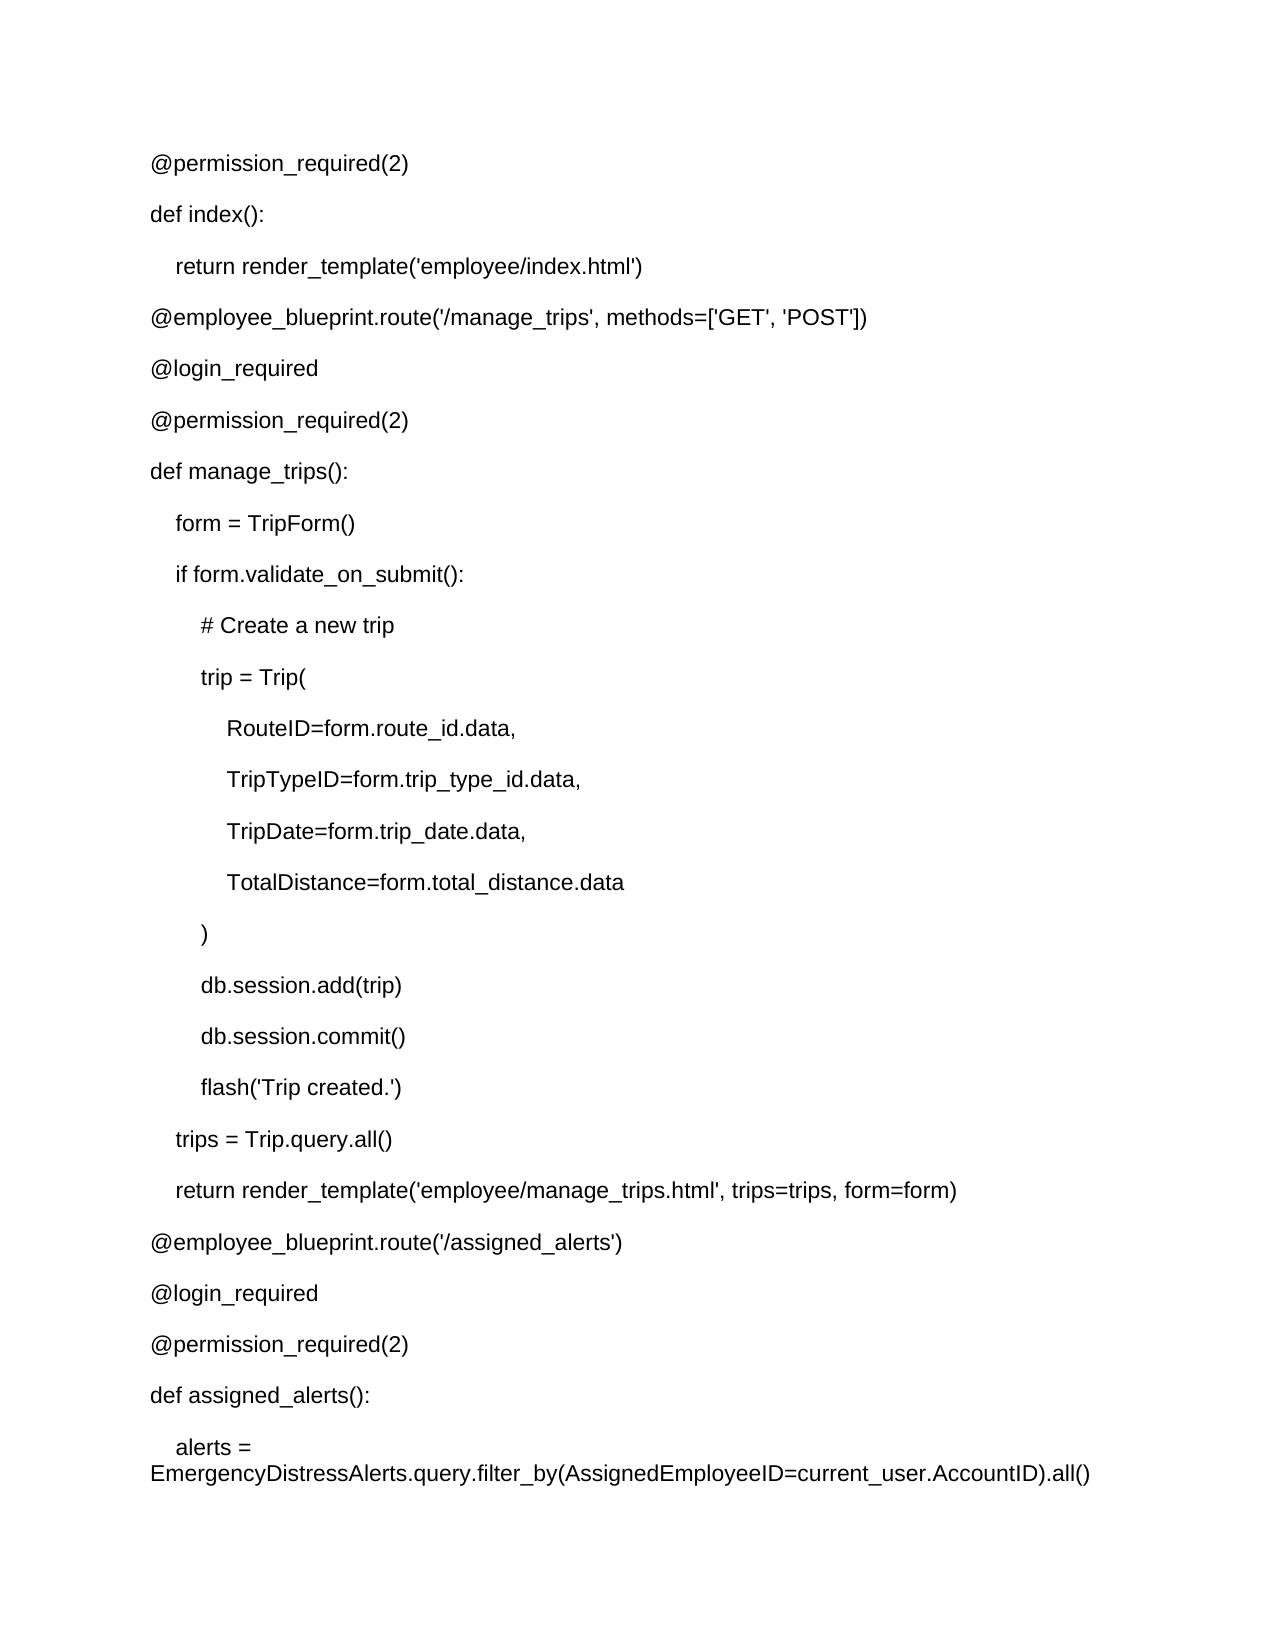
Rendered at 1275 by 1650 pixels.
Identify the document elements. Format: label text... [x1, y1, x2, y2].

text db.session.add(trip) [150, 972, 1125, 998]
text form = TripForm() [150, 509, 1125, 536]
text @employee_blueprint.route('/assigned_alerts') [150, 1228, 1125, 1255]
text @permission_required(2) [150, 1331, 1125, 1357]
text if form.validate_on_submit(): [150, 561, 1125, 587]
text TripTypeID=form.trip_type_id.data, [150, 766, 1125, 793]
text flash('Trip created.') [150, 1074, 1125, 1101]
text def assigned_alerts(): [150, 1382, 1125, 1409]
text trip = Trip( [150, 663, 1125, 690]
text RouteID=form.route_id.data, [150, 715, 1125, 741]
text @login_required [150, 1280, 1125, 1306]
text @permission_required(2) [150, 150, 1125, 176]
text @employee_blueprint.route('/manage_trips', methods=['GET', 'POST']) [150, 304, 1125, 330]
text # Create a new trip [150, 612, 1125, 638]
text db.session.commit() [150, 1023, 1125, 1049]
text return render_template('employee/manage_trips.html', trips=trips, form=form) [150, 1177, 1125, 1203]
text ) [150, 920, 1125, 947]
text trips = Trip.query.all() [150, 1126, 1125, 1152]
text return render_template('employee/index.html') [150, 253, 1125, 279]
text TotalDistance=form.total_distance.data [150, 869, 1125, 895]
text def manage_trips(): [150, 458, 1125, 484]
text def index(): [150, 201, 1125, 228]
text alerts = EmergencyDistressAlerts.query.filter_by(AssignedEmployeeID=current_user.AccountID).all() [150, 1434, 1125, 1487]
text @permission_required(2) [150, 407, 1125, 433]
text @login_required [150, 355, 1125, 382]
text TripDate=form.trip_date.data, [150, 818, 1125, 844]
